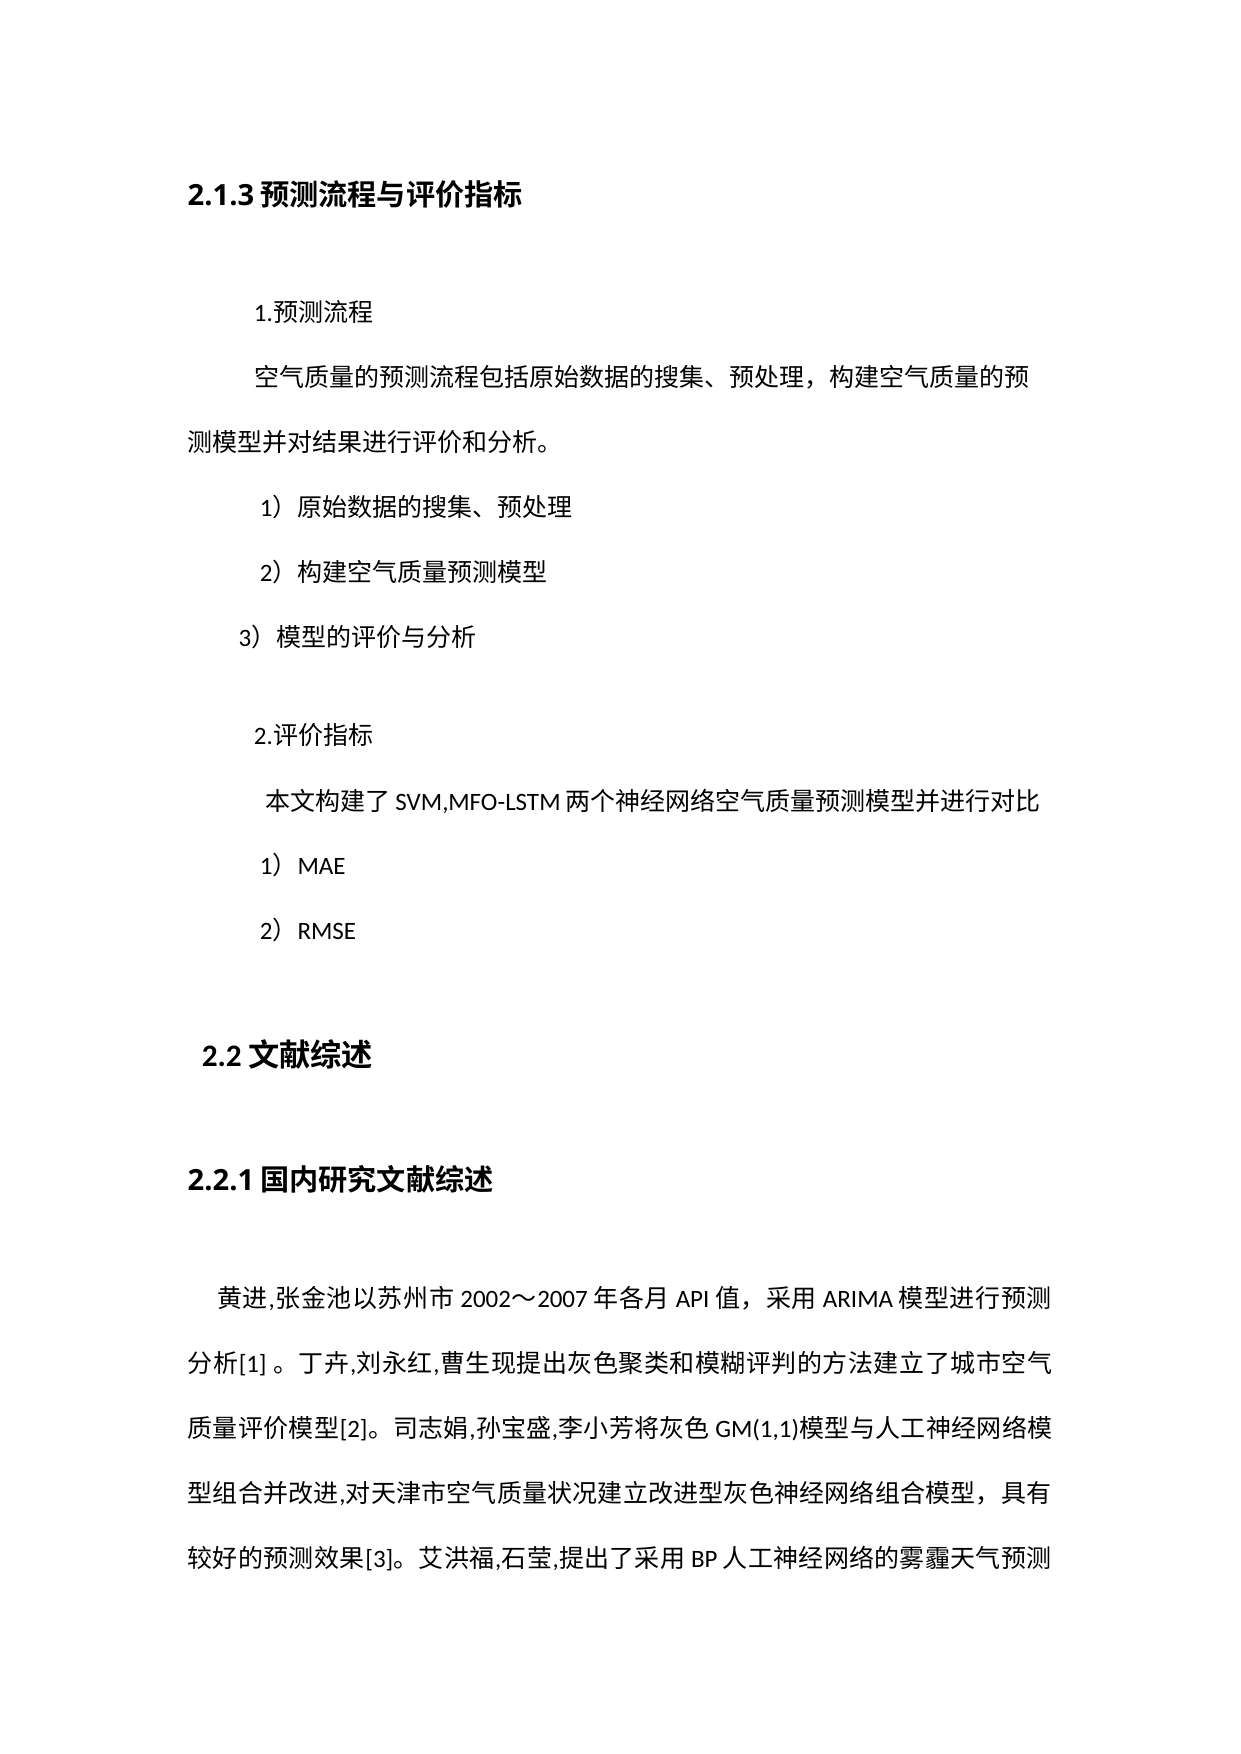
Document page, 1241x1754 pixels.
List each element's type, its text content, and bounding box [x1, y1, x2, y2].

text 2.评价指标 [187, 702, 1053, 767]
text 2）构建空气质量预测模型 [187, 539, 1053, 604]
text 本文构建了SVM,MFO-LSTM两个神经网络空气质量预测模型并进行对比 [187, 767, 1053, 832]
text 空气质量的预测流程包括原始数据的搜集、预处理，构建空气质量的预测模型并对结果进行评价和分析。 [187, 344, 1053, 474]
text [187, 1264, 1053, 1589]
subtitle 2.2.1国内研究文献综述 [187, 1146, 1053, 1211]
subtitle 2.2文献综述 [187, 1021, 1053, 1086]
text 3）模型的评价与分析 [187, 604, 1053, 669]
text 1）原始数据的搜集、预处理 [187, 474, 1053, 539]
text 2）RMSE [187, 897, 1053, 962]
text 1）MAE [187, 832, 1053, 897]
subtitle 2.1.3预测流程与评价指标 [187, 162, 1053, 227]
text 1.预测流程 [187, 279, 1053, 344]
